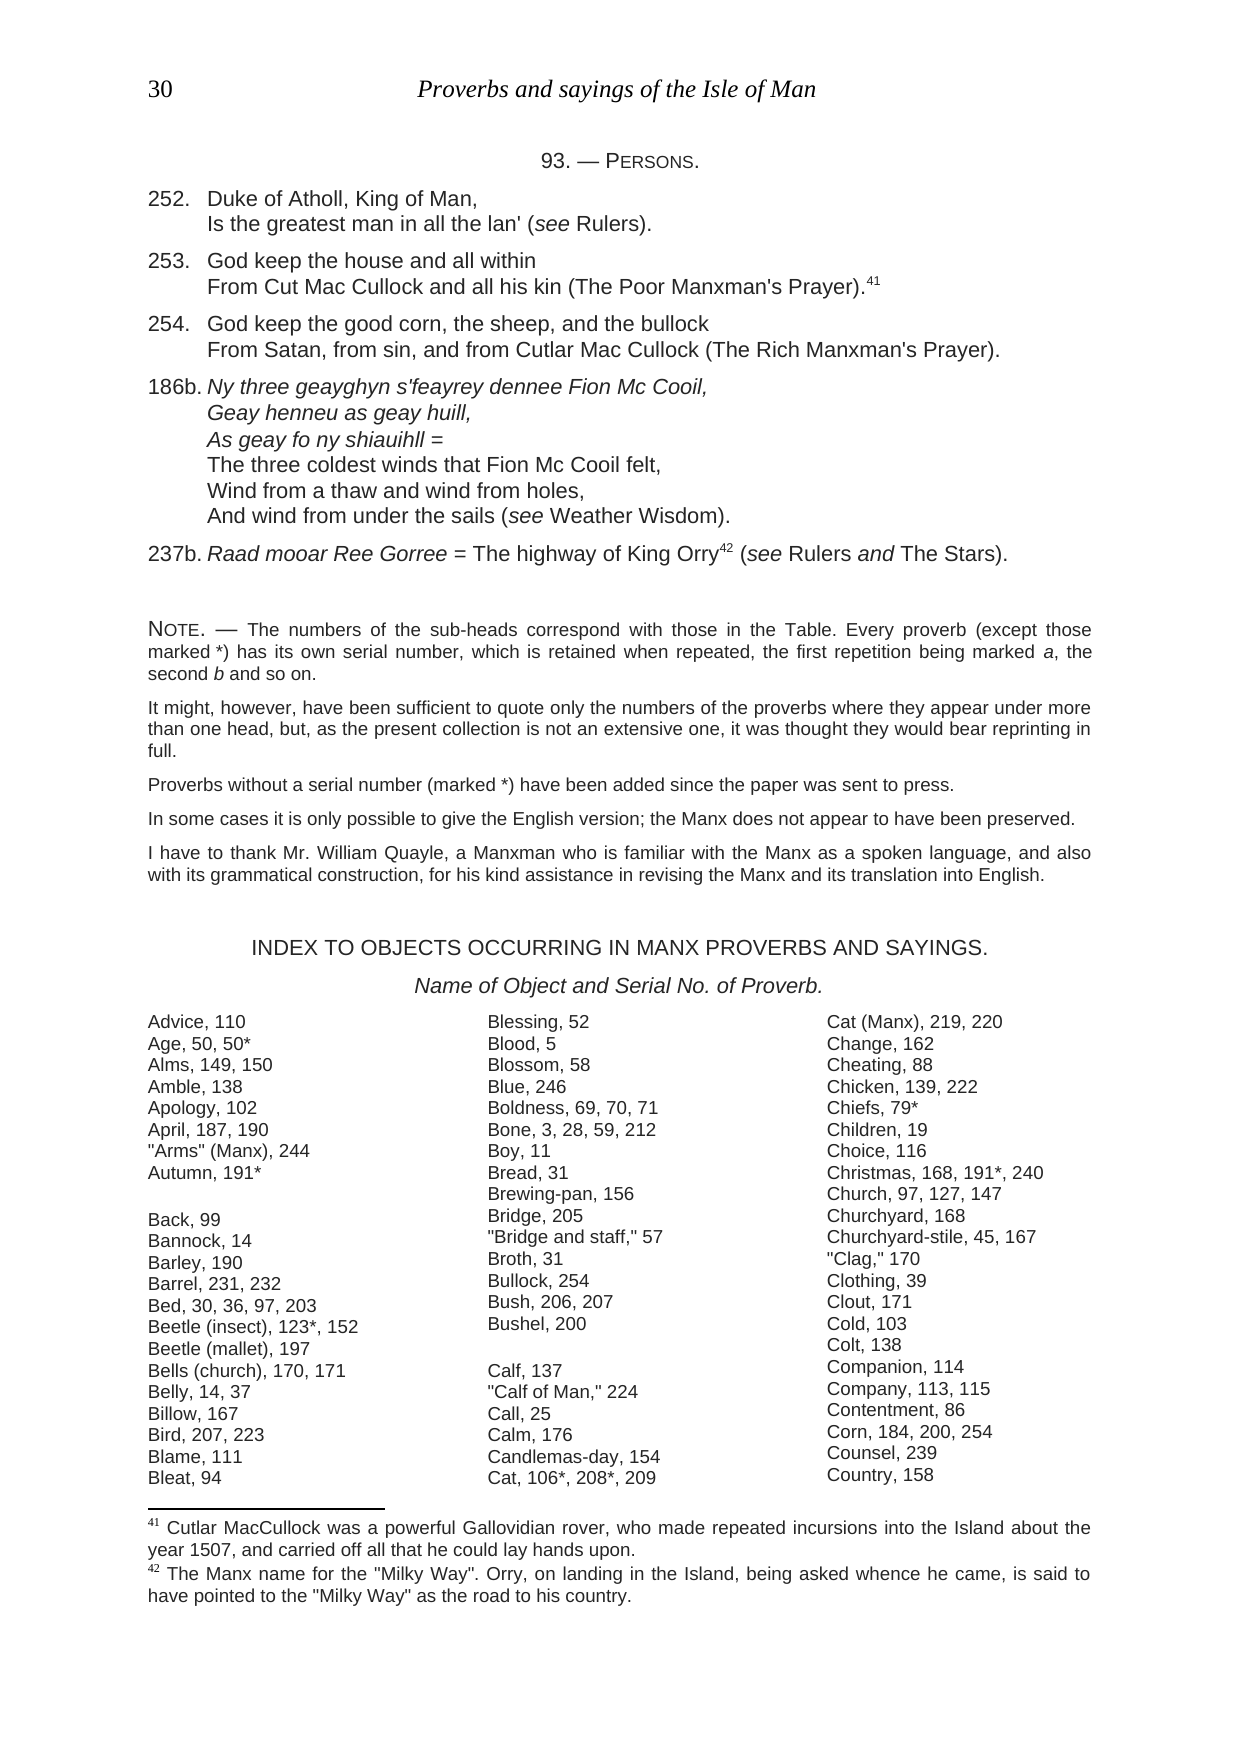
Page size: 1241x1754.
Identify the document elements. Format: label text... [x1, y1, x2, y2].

text Clothing, 39 [827, 1269, 1092, 1291]
text Advice, 110 [148, 1011, 413, 1032]
text 186b. Ny three geayghyn s'feayrey dennee Fion Mc Cooil, [148, 374, 1092, 399]
text Age, 50, 50* [148, 1032, 413, 1054]
text Cold, 103 [827, 1313, 1092, 1334]
text "Calf of Man," 224 [487, 1381, 753, 1402]
text Note. — The numbers of the sub-heads correspond with those in the Table. Every proverb (except those marked *) has its own serial number, which is retained when repeated, the first repetition being marked a, the second b and so on. [148, 616, 1092, 684]
text Country, 158 [827, 1463, 1092, 1485]
text Autumn, 191* [148, 1162, 413, 1183]
text Belly, 14, 37 [148, 1381, 413, 1402]
text Christmas, 168, 191*, 240 [827, 1162, 1092, 1183]
text Choice, 116 [827, 1140, 1092, 1162]
text Bushel, 200 [487, 1313, 753, 1334]
text Blossom, 58 [487, 1054, 753, 1075]
text 93. — Persons. [148, 148, 1092, 173]
text Clout, 171 [827, 1291, 1092, 1313]
text Candlemas-day, 154 [487, 1446, 753, 1467]
text Alms, 149, 150 [148, 1054, 413, 1075]
text Broth, 31 [487, 1248, 753, 1269]
text Churchyard-stile, 45, 167 [827, 1226, 1092, 1248]
text "Bridge and staff," 57 [487, 1226, 753, 1248]
text Is the greatest man in all the lan' (see Rulers). [148, 211, 1092, 236]
text Colt, 138 [827, 1334, 1092, 1356]
text Cheating, 88 [827, 1054, 1092, 1075]
text Bullock, 254 [487, 1269, 753, 1291]
text Boy, 11 [487, 1140, 753, 1162]
text Blood, 5 [487, 1032, 753, 1054]
text "Clag," 170 [827, 1248, 1092, 1269]
text Wind from a thaw and wind from holes, [148, 477, 1092, 503]
text Geay henneu as geay huill, [148, 399, 1092, 424]
text Bird, 207, 223 [148, 1424, 413, 1446]
text And wind from under the sails (see Weather Wisdom). [148, 503, 1092, 528]
text 254. God keep the good corn, the sheep, and the bullock [148, 311, 1092, 336]
text From Cut Mac Cullock and all his kin (The Poor Manxman's Prayer). [148, 273, 1092, 299]
text Contentment, 86 [827, 1399, 1092, 1420]
text Bread, 31 [487, 1162, 753, 1183]
text Churchyard, 168 [827, 1205, 1092, 1226]
text Bed, 30, 36, 97, 203 [148, 1295, 413, 1316]
text Bridge, 205 [487, 1205, 753, 1226]
text The three coldest winds that Fion Mc Cooil felt, [148, 452, 1092, 477]
text Corn, 184, 200, 254 [827, 1420, 1092, 1442]
text Children, 19 [827, 1118, 1092, 1140]
text Bush, 206, 207 [487, 1291, 753, 1313]
text Calf, 137 [487, 1359, 753, 1381]
text In some cases it is only possible to give the English version; the Manx does not appear to have been preserved. [148, 808, 1092, 829]
text Brewing-pan, 156 [487, 1183, 753, 1205]
text 237b. Raad mooar Ree Gorree = The highway of King Orry (see Rulers and The Stars). [148, 540, 1092, 566]
text Bleat, 94 [148, 1467, 413, 1489]
text Blessing, 52 [487, 1011, 753, 1032]
text It might, however, have been sufficient to quote only the numbers of the proverbs where they appear under more than one head, but, as the present collection is not an extensive one, it was thought they would bear reprinting in full. [148, 697, 1092, 761]
text I have to thank Mr. William Quayle, a Manxman who is familiar with the Manx as a spoken language, and also with its grammatical construction, for his kind assistance in revising the Manx and its translation into English. [148, 842, 1092, 885]
text Church, 97, 127, 147 [827, 1183, 1092, 1205]
text "Arms" (Manx), 244 [148, 1140, 413, 1162]
text Beetle (insect), 123*, 152 [148, 1316, 413, 1338]
text Cat (Manx), 219, 220 [827, 1011, 1092, 1032]
text Blue, 246 [487, 1075, 753, 1097]
text Name of Object and Serial No. of Proverb. [148, 973, 1092, 998]
text Barley, 190 [148, 1252, 413, 1273]
text Apology, 102 [148, 1097, 413, 1118]
text Change, 162 [827, 1032, 1092, 1054]
text Barrel, 231, 232 [148, 1273, 413, 1295]
text April, 187, 190 [148, 1118, 413, 1140]
text Bone, 3, 28, 59, 212 [487, 1118, 753, 1140]
text Billow, 167 [148, 1402, 413, 1424]
text Blame, 111 [148, 1446, 413, 1467]
text Calm, 176 [487, 1424, 753, 1446]
text Cat, 106*, 208*, 209 [487, 1467, 753, 1489]
text Beetle (mallet), 197 [148, 1338, 413, 1359]
text Boldness, 69, 70, 71 [487, 1097, 753, 1118]
text Amble, 138 [148, 1075, 413, 1097]
text Chicken, 139, 222 [827, 1075, 1092, 1097]
text Bells (church), 170, 171 [148, 1359, 413, 1381]
text Bannock, 14 [148, 1230, 413, 1252]
text INDEX TO OBJECTS OCCURRING IN MANX PROVERBS AND SAYINGS. [148, 935, 1092, 961]
text Back, 99 [148, 1208, 413, 1230]
text Counsel, 239 [827, 1442, 1092, 1463]
text Chiefs, 79* [827, 1097, 1092, 1118]
text Companion, 114 [827, 1356, 1092, 1377]
text 253. God keep the house and all within [148, 248, 1092, 273]
text 252. Duke of Atholl, King of Man, [148, 185, 1092, 211]
text Proverbs without a serial number (marked *) have been added since the paper was sent to press. [148, 774, 1092, 795]
text As geay fo ny shiauihll = [148, 427, 1092, 452]
text Call, 25 [487, 1402, 753, 1424]
text From Satan, from sin, and from Cutlar Mac Cullock (The Rich Manxman's Prayer). [148, 336, 1092, 362]
text Company, 113, 115 [827, 1377, 1092, 1399]
